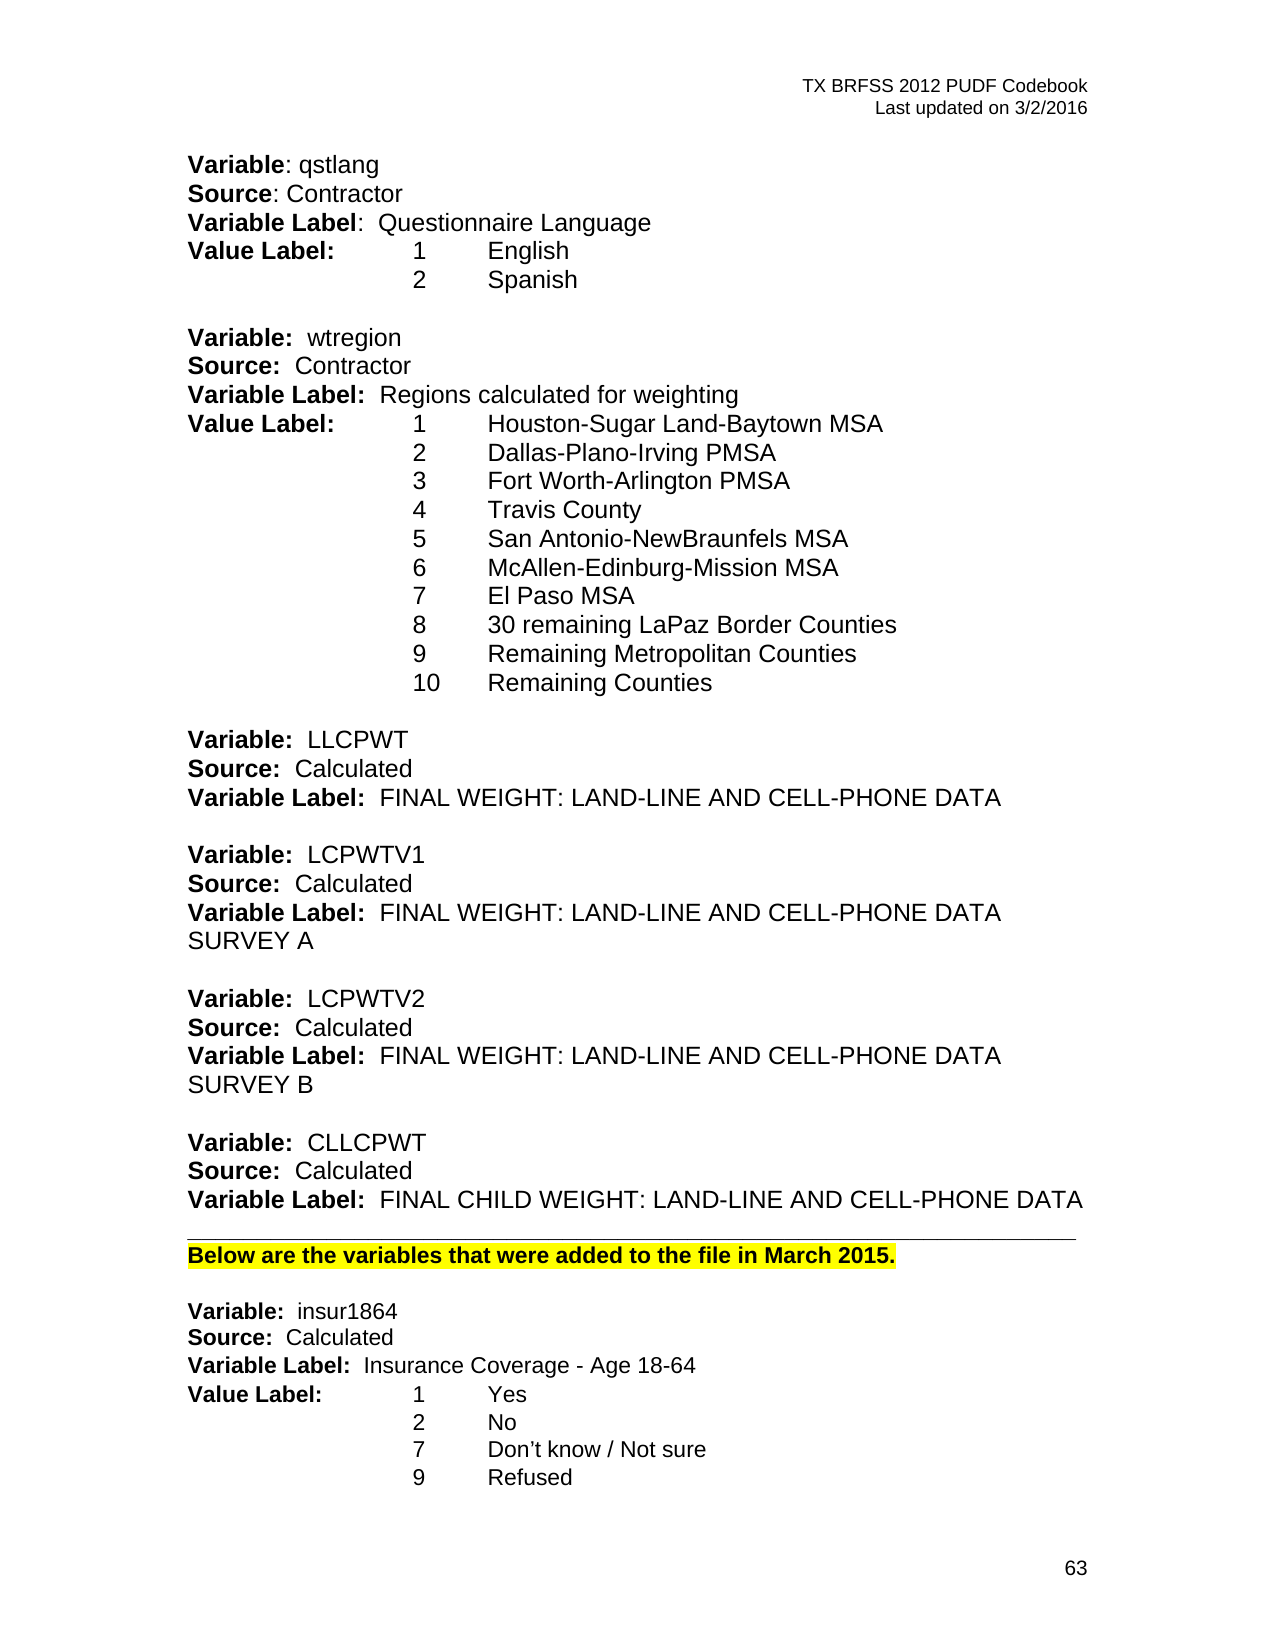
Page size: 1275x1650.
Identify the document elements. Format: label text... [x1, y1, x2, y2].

text Variable: wtregion [187, 322, 1087, 351]
text Source: Calculated [187, 1156, 1087, 1185]
text Variable: qstlang [187, 150, 1087, 179]
text Value Label: 1 Houston-Sugar Land-Baytown MSA [187, 409, 1087, 437]
text Variable Label: Regions calculated for weighting [187, 380, 1087, 409]
text Variable Label: Questionnaire Language [187, 207, 1087, 236]
text Variable Label: FINAL WEIGHT: LAND-LINE AND CELL-PHONE DATA [187, 782, 1087, 811]
text 2 Dallas-Plano-Irving PMSA [412, 437, 1087, 466]
text Source: Calculated [187, 869, 1087, 897]
text 5 San Antonio-NewBraunfels MSA [412, 524, 1087, 552]
text Source: Calculated [187, 1324, 1087, 1350]
text 7 El Paso MSA [412, 581, 1087, 610]
text 8 30 remaining LaPaz Border Counties [412, 610, 1087, 639]
text Variable: insur1864 [187, 1298, 1087, 1324]
text 7 Don’t know / Not sure [188, 1433, 1087, 1462]
text Source: Calculated [187, 754, 1087, 782]
text Variable Label: FINAL WEIGHT: LAND-LINE AND CELL-PHONE DATA SURVEY B [187, 1041, 1087, 1099]
text 4 Travis County [412, 495, 1087, 524]
text Value Label: 1 English [187, 236, 1087, 265]
text ________________________________________________________________ [187, 1214, 1087, 1242]
text 6 McAllen-Edinburg-Mission MSA [412, 552, 1087, 581]
text Variable: LCPWTV2 [187, 984, 1087, 1012]
text Value Label: 1 Yes [187, 1381, 1087, 1407]
text Variable Label: Insurance Coverage - Age 18-64 [188, 1353, 1087, 1379]
text Source: Calculated [187, 1012, 1087, 1041]
text 2 No [188, 1409, 1087, 1433]
text Variable: LLCPWT [187, 725, 1087, 754]
text 9 Remaining Metropolitan Counties [412, 639, 1087, 667]
text 10 Remaining Counties [412, 667, 1087, 696]
text Variable: CLLCPWT [187, 1127, 1087, 1156]
text 3 Fort Worth-Arlington PMSA [412, 466, 1087, 495]
text Variable: LCPWTV1 [187, 840, 1087, 869]
text Source: Contractor [187, 351, 1087, 380]
text Variable Label: FINAL CHILD WEIGHT: LAND-LINE AND CELL-PHONE DATA [187, 1185, 1087, 1214]
text 2 Spanish [187, 265, 1087, 294]
list Refused [412, 1464, 1087, 1490]
text Variable Label: FINAL WEIGHT: LAND-LINE AND CELL-PHONE DATA SURVEY A [187, 897, 1087, 955]
text Below are the variables that were added to the file in March 2015. [187, 1242, 1087, 1269]
text Source: Contractor [187, 179, 1087, 207]
